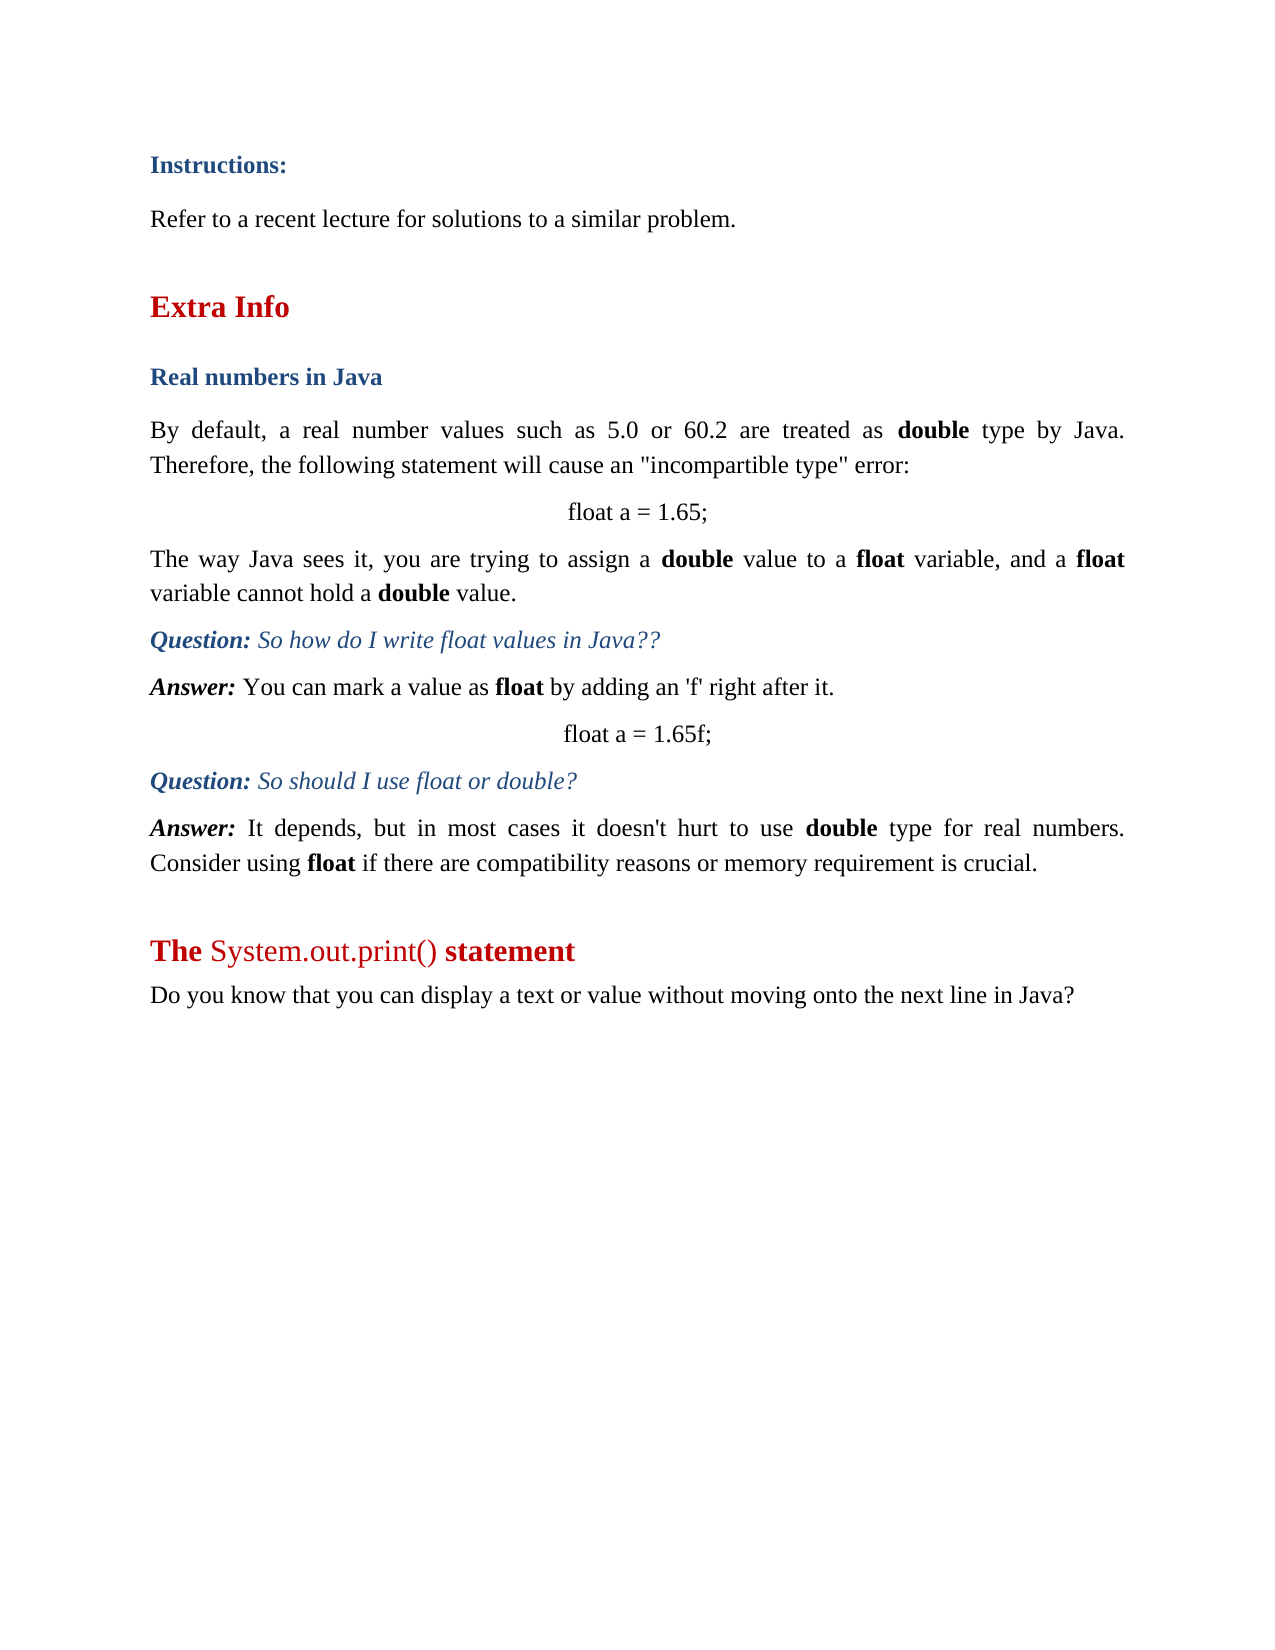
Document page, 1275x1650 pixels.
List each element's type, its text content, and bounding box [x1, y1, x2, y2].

text Answer: You can mark a value as float by adding an 'f' right after it. [150, 672, 1125, 701]
text The way Java sees it, you are trying to assign a double value to a float variable, and a float variable cannot hold a double value. [150, 544, 1125, 607]
text Question: So how do I write float values in Java?? [150, 625, 1125, 654]
text Answer: It depends, but in most cases it doesn't hurt to use double type for real numbers. Consider using float if there are compatibility reasons or memory requirement is crucial. [150, 813, 1125, 876]
subtitle Extra Info [150, 288, 1125, 324]
text float a = 1.65; [150, 497, 1125, 526]
subtitle The System.out.print() statement [150, 932, 1125, 968]
text float a = 1.65f; [150, 719, 1125, 748]
subtitle Real numbers in Java [150, 362, 1125, 390]
text By default, a real number values such as 5.0 or 60.2 are treated as double type by Java. Therefore, the following statement will cause an "incompartible type" error: [150, 415, 1125, 479]
text Refer to a recent lecture for solutions to a similar problem. [150, 204, 1125, 232]
subtitle Instructions: [150, 150, 1125, 179]
text Question: So should I use float or double? [150, 766, 1125, 795]
text Do you know that you can display a text or value without moving onto the next line in Java? [150, 981, 1125, 1009]
